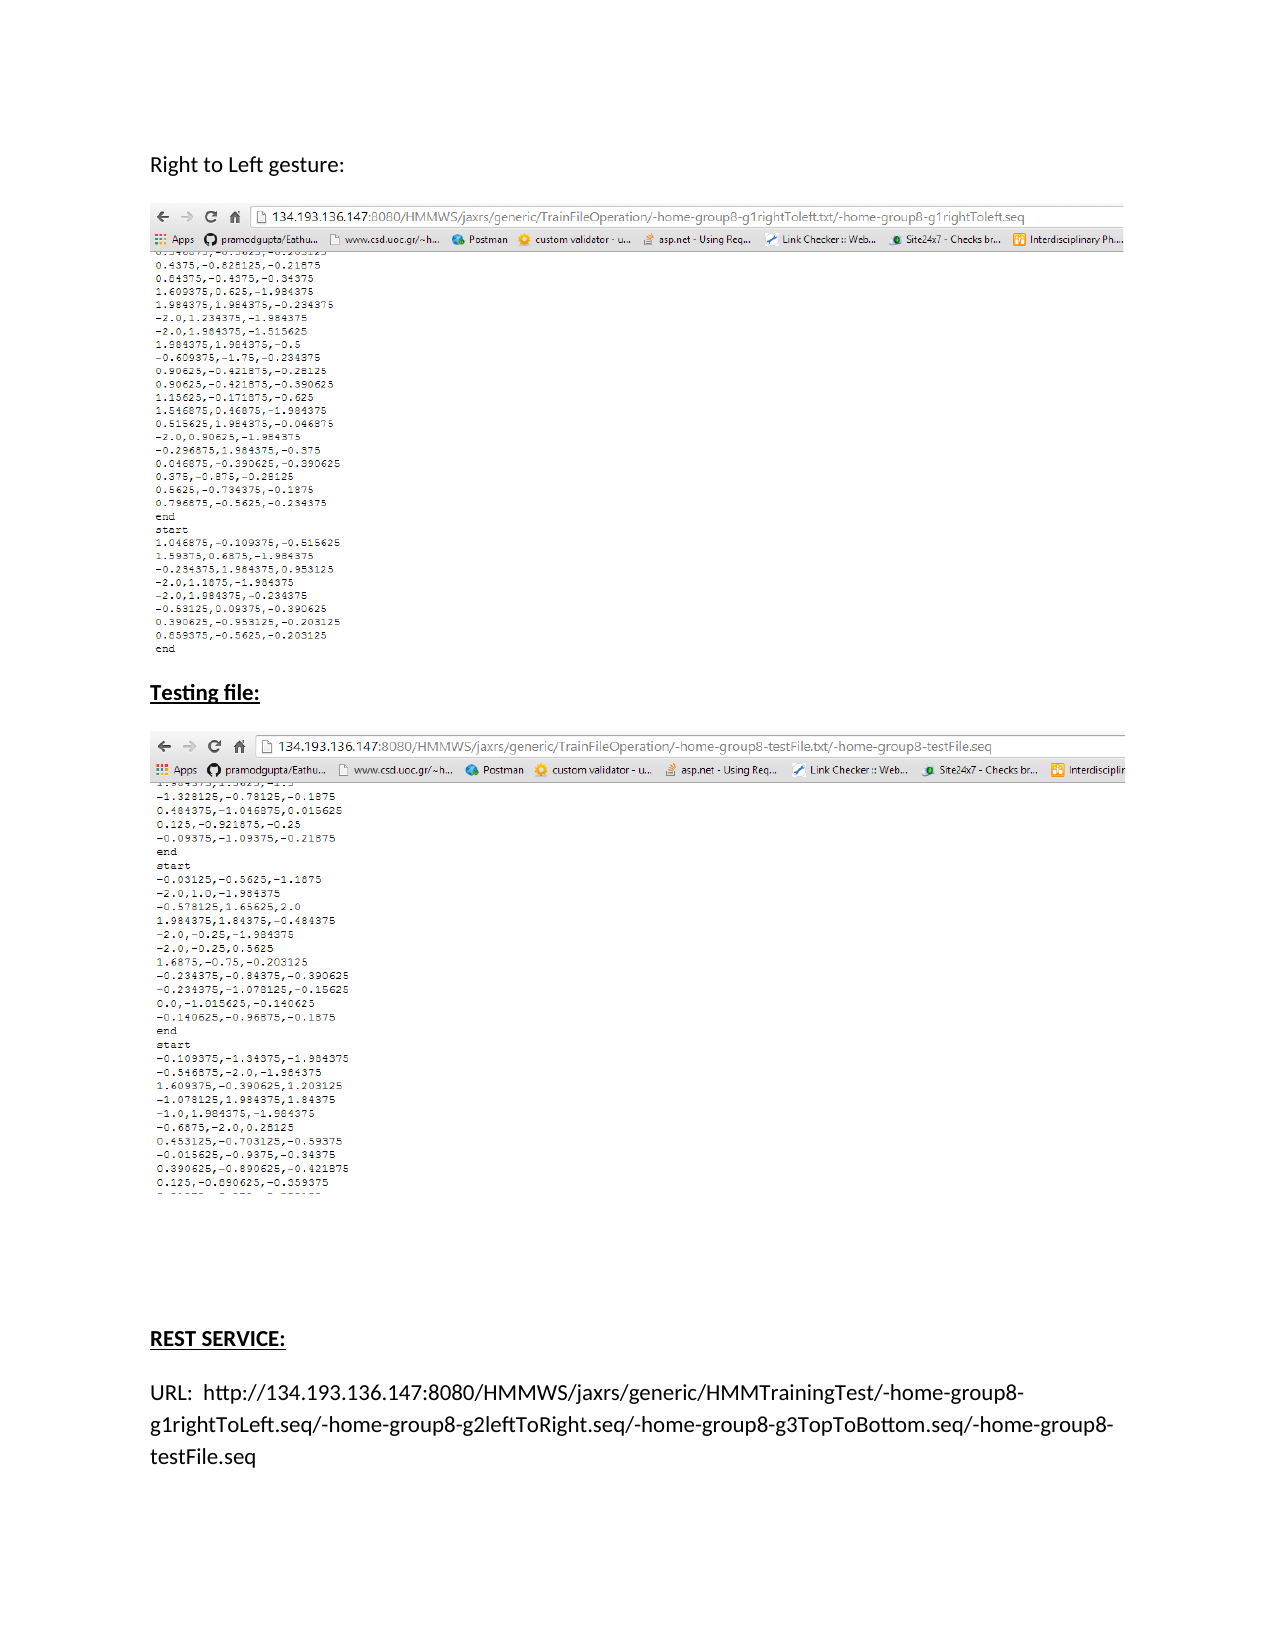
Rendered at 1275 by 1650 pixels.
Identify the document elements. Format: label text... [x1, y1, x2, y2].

text Right to Left gesture: [150, 150, 1125, 178]
text REST SERVICE: [150, 1324, 1125, 1353]
picture [150, 203, 1124, 653]
text Testing file: [150, 678, 1125, 706]
picture [150, 731, 1125, 1194]
text URL: http://134.193.136.147:8080/HMMWS/jaxrs/generic/HMMTrainingTest/-home-group8-g1rightToLeft.seq/-home-group8-g2leftToRight.seq/-home-group8-g3TopToBottom.seq/-home-group8-testFile.seq [150, 1378, 1125, 1470]
